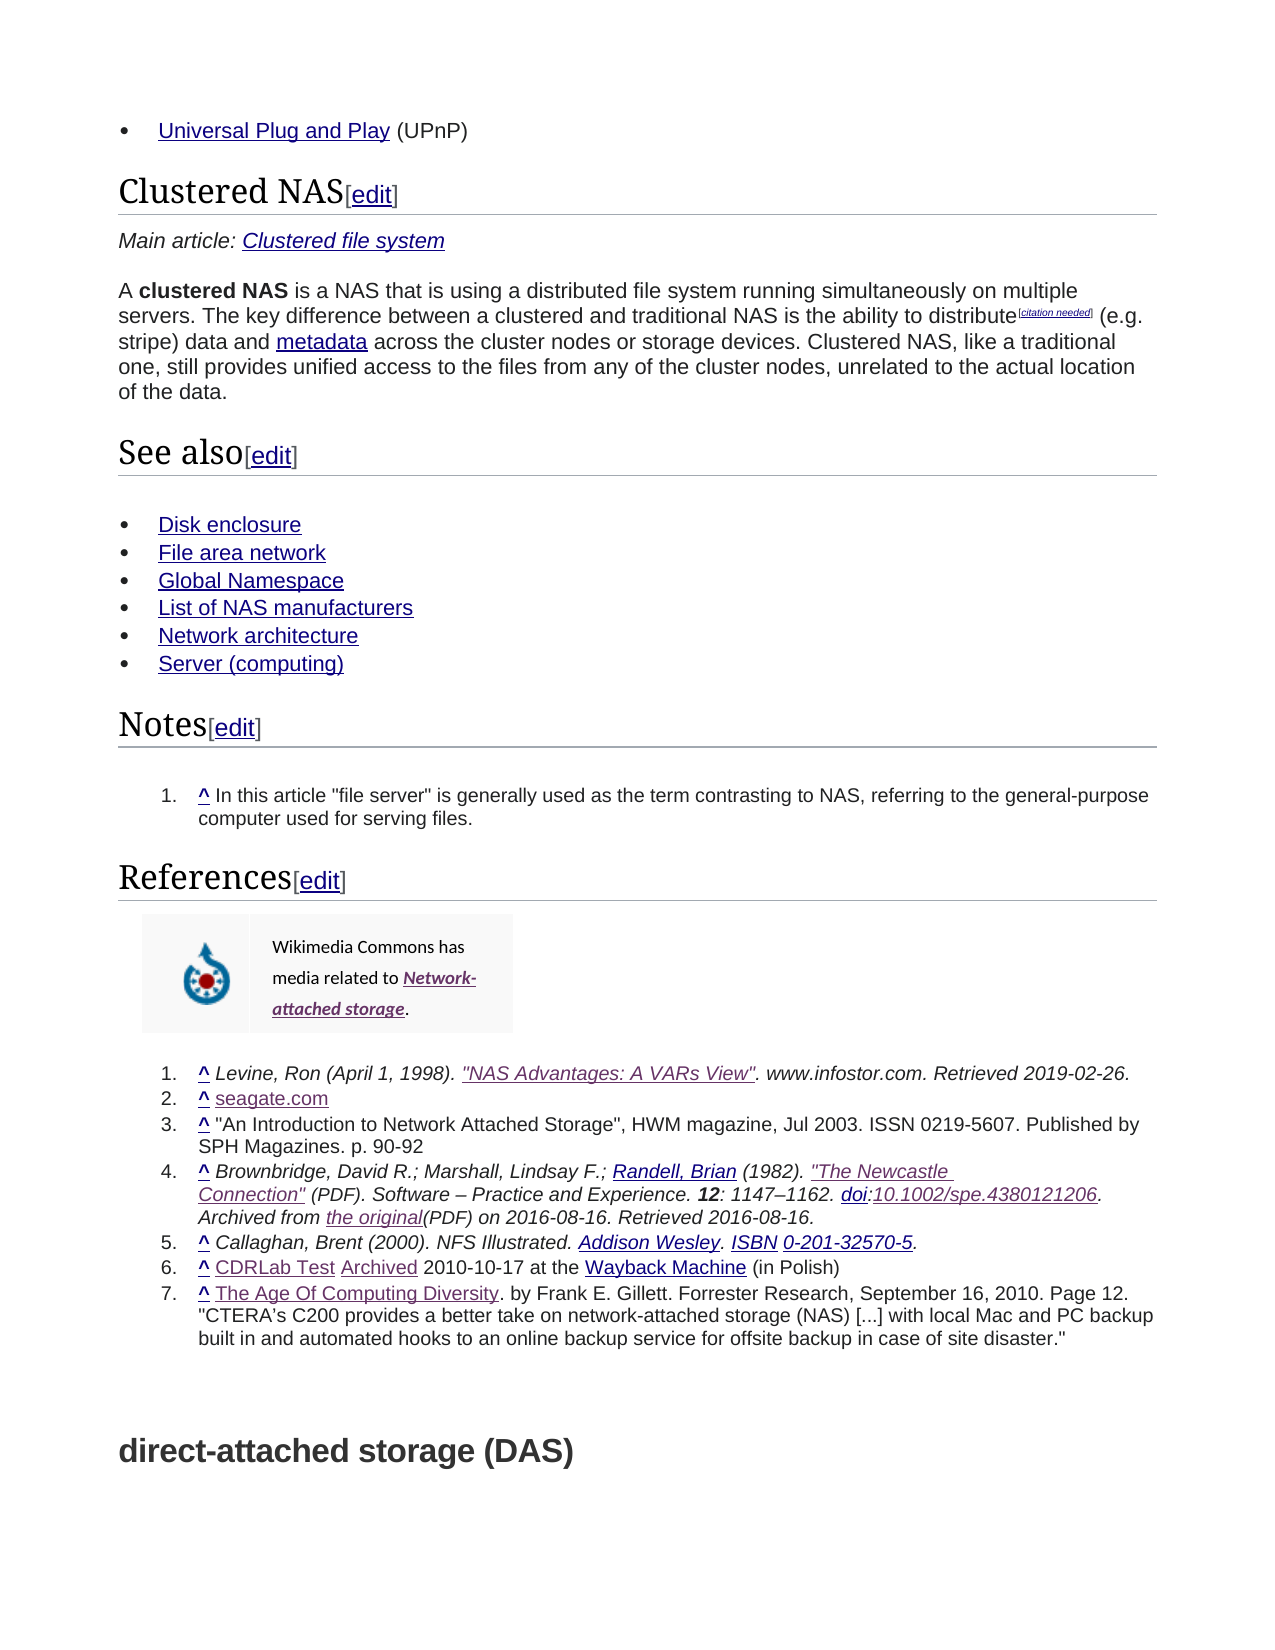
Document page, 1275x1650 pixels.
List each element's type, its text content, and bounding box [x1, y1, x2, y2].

text A clustered NAS is a NAS that is using a distributed file system running simultaneously on multiple servers. The key difference between a clustered and traditional NAS is the ability to distribute[citation needed] (e.g. stripe) data and metadata across the cluster nodes or storage devices. Clustered NAS, like a traditional one, still provides unified access to the files from any of the cluster nodes, unrelated to the actual location of the data. [118, 278, 1157, 404]
list Global Namespace [121, 567, 1157, 593]
list ^ Levine, Ron (April 1, 1998). "NAS Advantages: A VARs View". www.infostor.com. Retrieved 2019-02-26. [161, 1062, 1157, 1085]
list Server (computing) [121, 651, 1157, 676]
list List of NAS manufacturers [121, 595, 1157, 620]
list ^ Brownbridge, David R.; Marshall, Lindsay F.; Randell, Brian (1982). "The Newcastle Connection" (PDF). Software – Practice and Experience. 12: 1147–1162. doi:10.1002/spe.4380121206. Archived from the original(PDF) on 2016-08-16. Retrieved 2016-08-16. [161, 1160, 1157, 1228]
text Main article: Clustered file system [118, 228, 1157, 253]
list ^ The Age Of Computing Diversity. by Frank E. Gillett. Forrester Research, September 16, 2010. Page 12. "CTERA’s C200 provides a better take on network-attached storage (NAS) [...] with local Mac and PC backup built in and automated hooks to an online backup service for offsite backup in case of site disaster." [161, 1281, 1157, 1349]
subtitle direct-attached storage (DAS) [118, 1431, 1157, 1470]
list ^ Callaghan, Brent (2000). NFS Illustrated. Addison Wesley. ISBN 0-201-32570-5. [161, 1231, 1157, 1254]
list Network architecture [121, 623, 1157, 648]
list Disk enclosure [121, 512, 1157, 537]
list ^ seagate.com [161, 1087, 1157, 1110]
picture [183, 942, 231, 1005]
list Universal Plug and Play (UPnP) [121, 118, 1157, 143]
table_header Wikimedia Commons has media related to Network-attached storage. [250, 914, 513, 1033]
subtitle References[edit] [118, 854, 1157, 900]
list File area network [121, 540, 1157, 565]
subtitle Clustered NAS[edit] [118, 168, 1157, 214]
table_header [142, 914, 249, 1033]
subtitle See also[edit] [118, 429, 1157, 475]
list ^ In this article "file server" is generally used as the term contrasting to NAS, referring to the general-purpose computer used for serving files. [161, 784, 1157, 829]
list ^ "An Introduction to Network Attached Storage", HWM magazine, Jul 2003. ISSN 0219-5607. Published by SPH Magazines. p. 90-92 [161, 1112, 1157, 1158]
list ^ CDRLab Test Archived 2010-10-17 at the Wayback Machine (in Polish) [161, 1256, 1157, 1279]
subtitle Notes[edit] [118, 701, 1157, 746]
